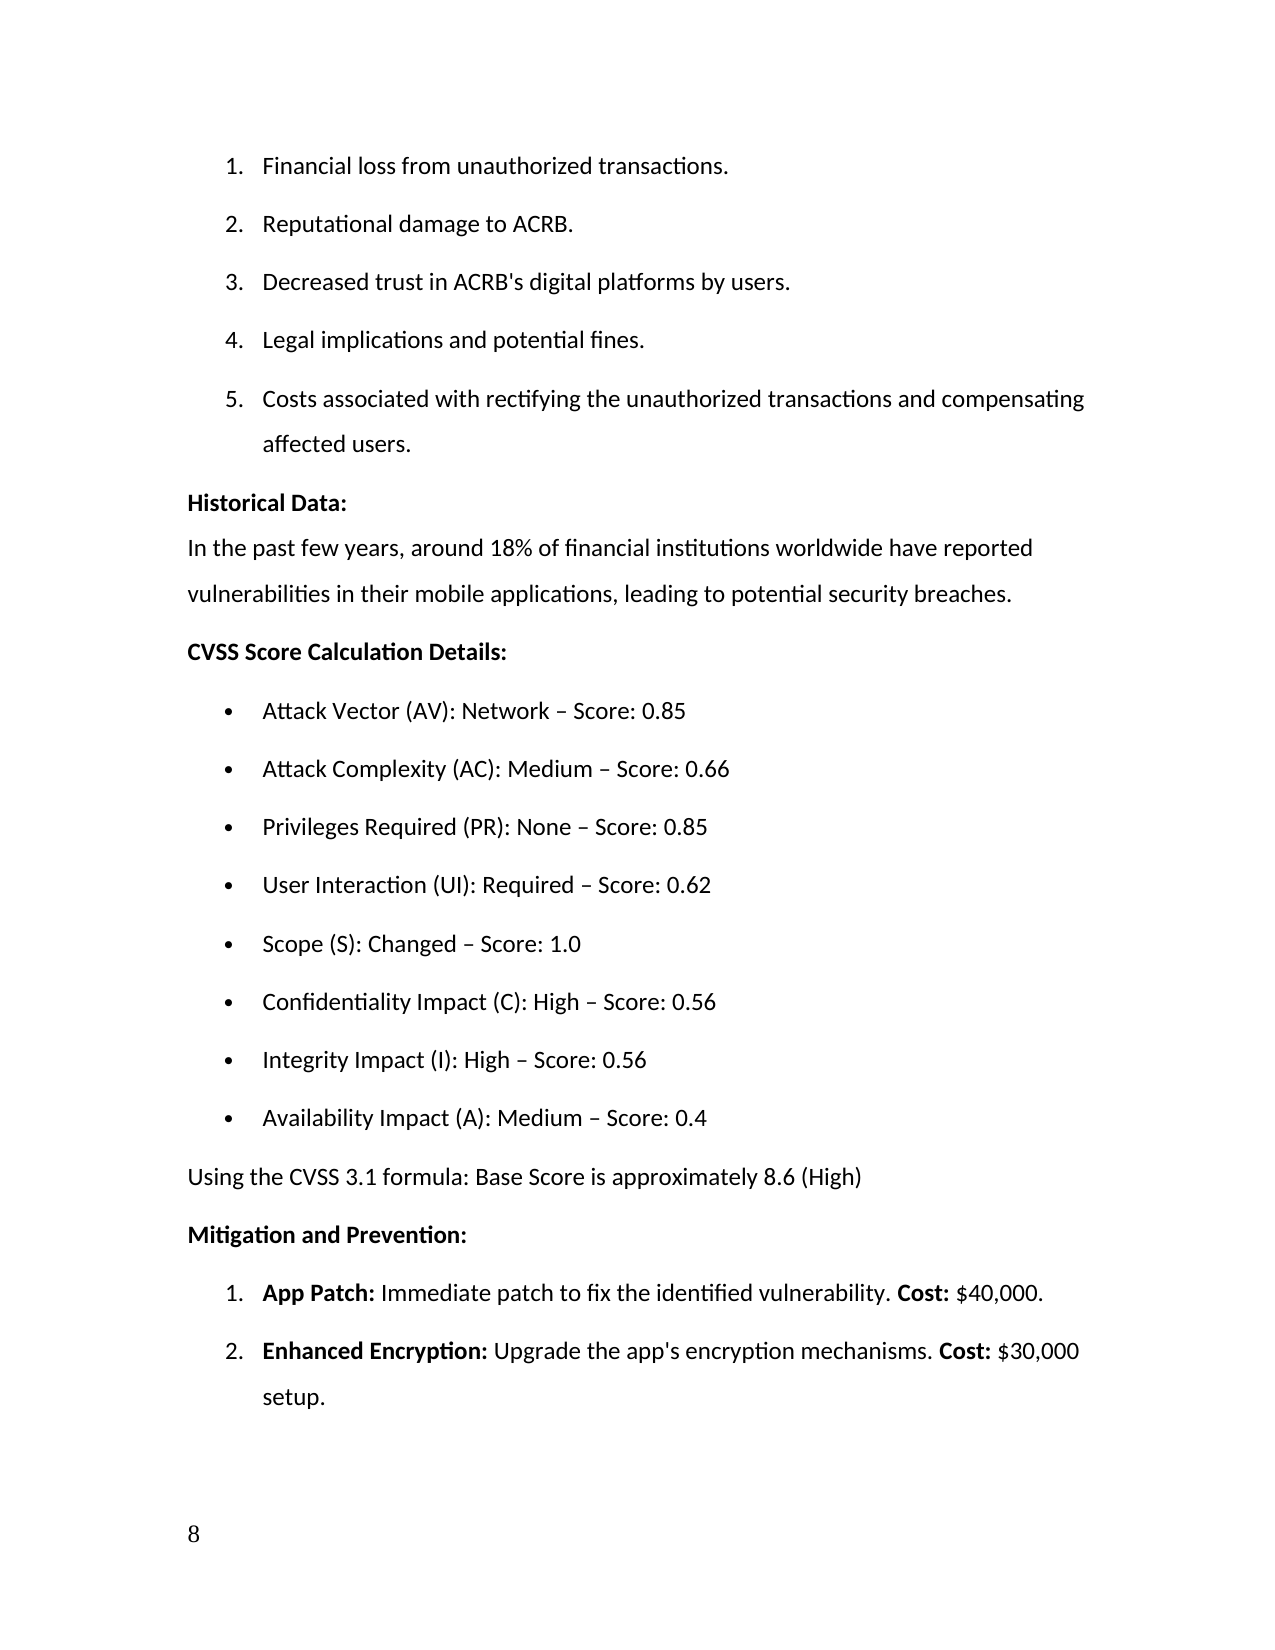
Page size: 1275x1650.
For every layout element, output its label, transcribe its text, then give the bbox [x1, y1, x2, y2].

list Reputational damage to ACRB. [225, 208, 1087, 239]
list Integrity Impact (I): High – Score: 0.56 [225, 1044, 1087, 1075]
text CVSS Score Calculation Details: [187, 637, 1087, 667]
list Attack Complexity (AC): Medium – Score: 0.66 [225, 753, 1087, 783]
list Attack Vector (AV): Network – Score: 0.85 [225, 695, 1087, 725]
list Costs associated with rectifying the unauthorized transactions and compensating affected users. [225, 383, 1087, 459]
list Financial loss from unauthorized transactions. [225, 150, 1087, 181]
text Using the CVSS 3.1 formula: Base Score is approximately 8.6 (High) [187, 1161, 1087, 1191]
list Availability Impact (A): Medium – Score: 0.4 [225, 1102, 1087, 1133]
text Historical Data: In the past few years, around 18% of financial institutions worldwide have reported vulnerabilities in their mobile applications, leading to potential security breaches. [187, 487, 1087, 609]
text Mitigation and Prevention: [187, 1219, 1087, 1249]
list User Interaction (UI): Required – Score: 0.62 [225, 869, 1087, 900]
list Confidentiality Impact (C): High – Score: 0.56 [225, 986, 1087, 1016]
list Scope (S): Changed – Score: 1.0 [225, 928, 1087, 958]
list App Patch: Immediate patch to fix the identified vulnerability. Cost: $40,000. [225, 1277, 1087, 1308]
list Decreased trust in ACRB's digital platforms by users. [225, 266, 1087, 297]
list Enhanced Encryption: Upgrade the app's encryption mechanisms. Cost: $30,000 setup. [225, 1335, 1087, 1412]
list Legal implications and potential fines. [225, 325, 1087, 355]
list Privileges Required (PR): None – Score: 0.85 [225, 811, 1087, 842]
